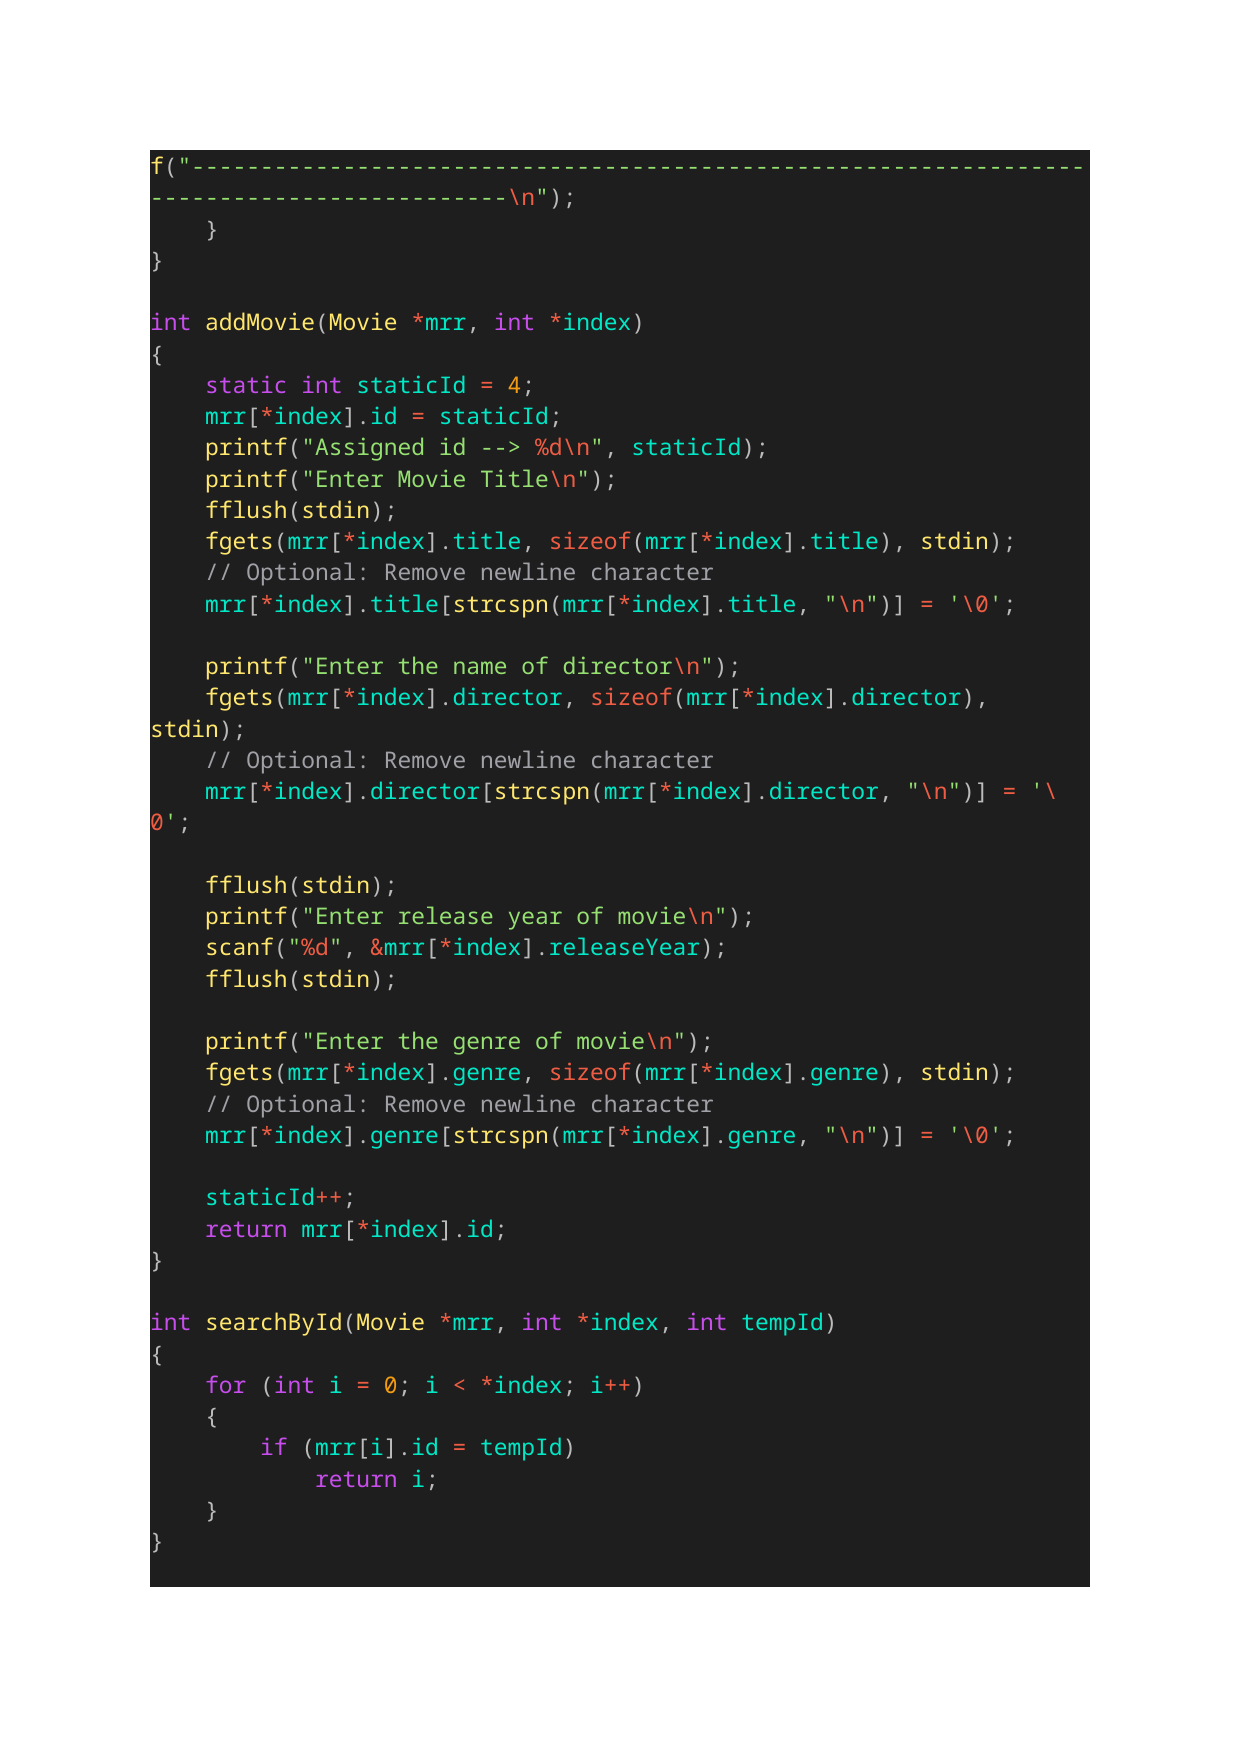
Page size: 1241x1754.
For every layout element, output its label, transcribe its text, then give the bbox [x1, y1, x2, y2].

text if (mrr[i].id = tempId) [150, 1431, 1090, 1462]
text return mrr[*index].id; [150, 1212, 1090, 1244]
text fflush(stdin); [150, 494, 1090, 525]
text // Optional: Remove newline character [150, 556, 1090, 587]
text } [150, 1494, 1090, 1525]
text scanf("%d", &mrr[*index].releaseYear); [150, 931, 1090, 962]
text printf("Assigned id --> %d\n", staticId); [150, 431, 1090, 462]
text fflush(stdin); [150, 869, 1090, 900]
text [150, 150, 1090, 212]
text for (int i = 0; i < *index; i++) [150, 1369, 1090, 1400]
text printf("Enter the genre of movie\n"); [150, 1025, 1090, 1056]
text { [150, 337, 1090, 369]
text fgets(mrr[*index].title, sizeof(mrr[*index].title), stdin); [150, 525, 1090, 556]
text fflush(stdin); [150, 962, 1090, 994]
text int addMovie(Movie *mrr, int *index) [150, 306, 1090, 337]
text } [150, 1244, 1090, 1275]
text static int staticId = 4; [150, 369, 1090, 400]
text mrr[*index].genre[strcspn(mrr[*index].genre, "\n")] = '\0'; [150, 1119, 1090, 1150]
text printf("Enter release year of movie\n"); [150, 900, 1090, 931]
text // Optional: Remove newline character [150, 744, 1090, 775]
text staticId++; [150, 1181, 1090, 1212]
text printf("Enter the name of director\n"); [150, 650, 1090, 681]
text fgets(mrr[*index].genre, sizeof(mrr[*index].genre), stdin); [150, 1056, 1090, 1087]
text // Optional: Remove newline character [150, 1087, 1090, 1119]
text return i; [150, 1462, 1090, 1494]
text { [150, 1400, 1090, 1431]
text mrr[*index].id = staticId; [150, 400, 1090, 431]
text mrr[*index].title[strcspn(mrr[*index].title, "\n")] = '\0'; [150, 587, 1090, 619]
text } [150, 244, 1090, 275]
text } [150, 212, 1090, 244]
text printf("Enter Movie Title\n"); [150, 462, 1090, 494]
text { [150, 1337, 1090, 1369]
text fgets(mrr[*index].director, sizeof(mrr[*index].director), stdin); [150, 681, 1090, 744]
text int searchById(Movie *mrr, int *index, int tempId) [150, 1306, 1090, 1337]
text mrr[*index].director[strcspn(mrr[*index].director, "\n")] = '\0'; [150, 775, 1090, 837]
text } [150, 1525, 1090, 1556]
